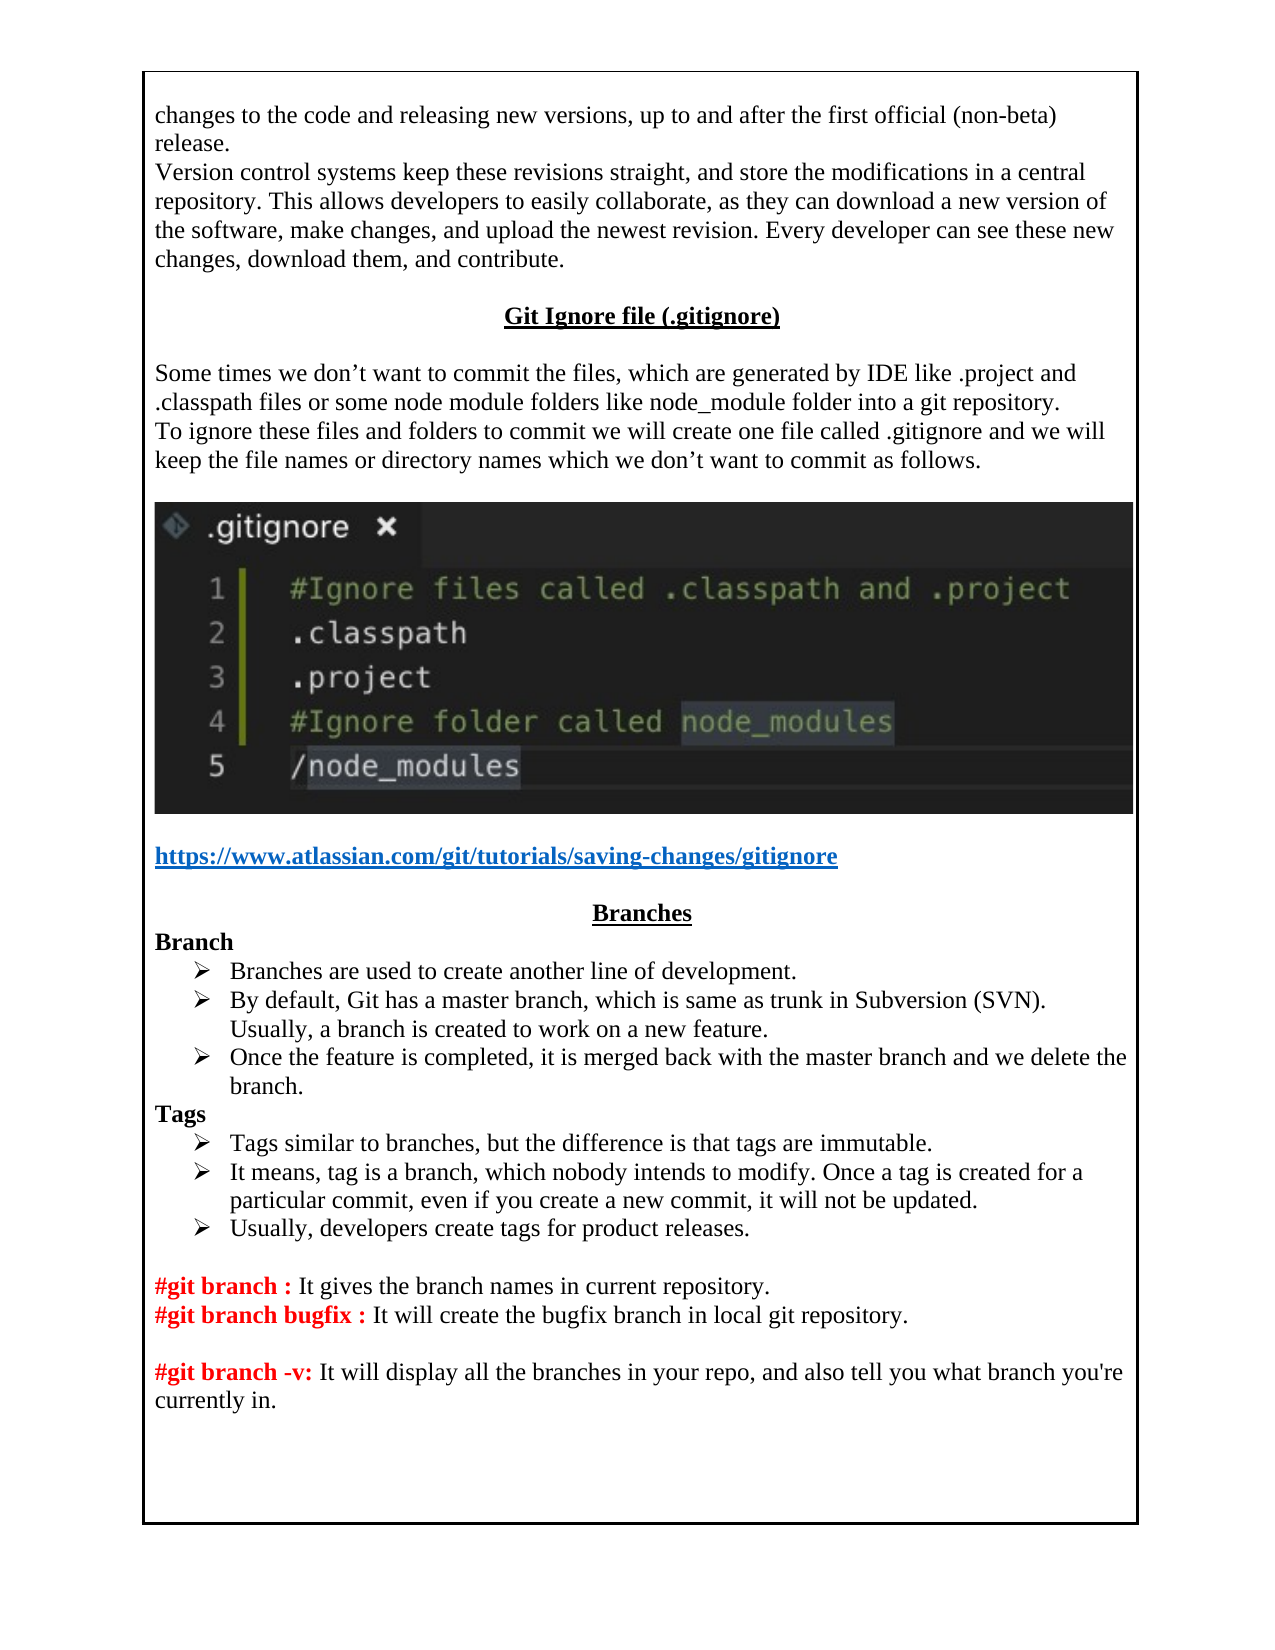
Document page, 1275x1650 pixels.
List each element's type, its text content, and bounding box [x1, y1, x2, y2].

picture [154, 502, 1134, 814]
table_header changes to the code and releasing new versions, up to and after the first official (non-beta) release. Version control systems keep these revisions straight, and store the modifications in a central repository. This allows developers to easily collaborate, as they can download a new version of the software, make changes, and upload the newest revision. Every developer can see these new changes, download them, and contribute. Git Ignore file (.gitignore) Some times we don’t want to commit the files, which are generated by IDE like .project and .classpath files or some node module folders like node_module folder into a git repository. To ignore these files and folders to commit we will create one file called .gitignore and we will keep the file names or directory names which we don’t want to commit as follows. https://www.atlassian.com/git/tutorials/saving-changes/gitignore Branches Branch Branches are used to create another line of development. By default, Git has a master branch, which is same as trunk in Subversion (SVN). Usually, a branch is created to work on a new feature. Once the feature is completed, it is merged back with the master branch and we delete the branch. Tags Tags similar to branches, but the difference is that tags are immutable. It means, tag is a branch, which nobody intends to modify. Once a tag is created for a particular commit, even if you create a new commit, it will not be updated. Usually, developers create tags for product releases. #git branch : It gives the branch names in current repository. #git branch bugfix : It will create the bugfix branch in local git repository. #git branch -v: It will display all the branches in your repo, and also tell you what branch you're currently in. [145, 72, 1136, 1522]
